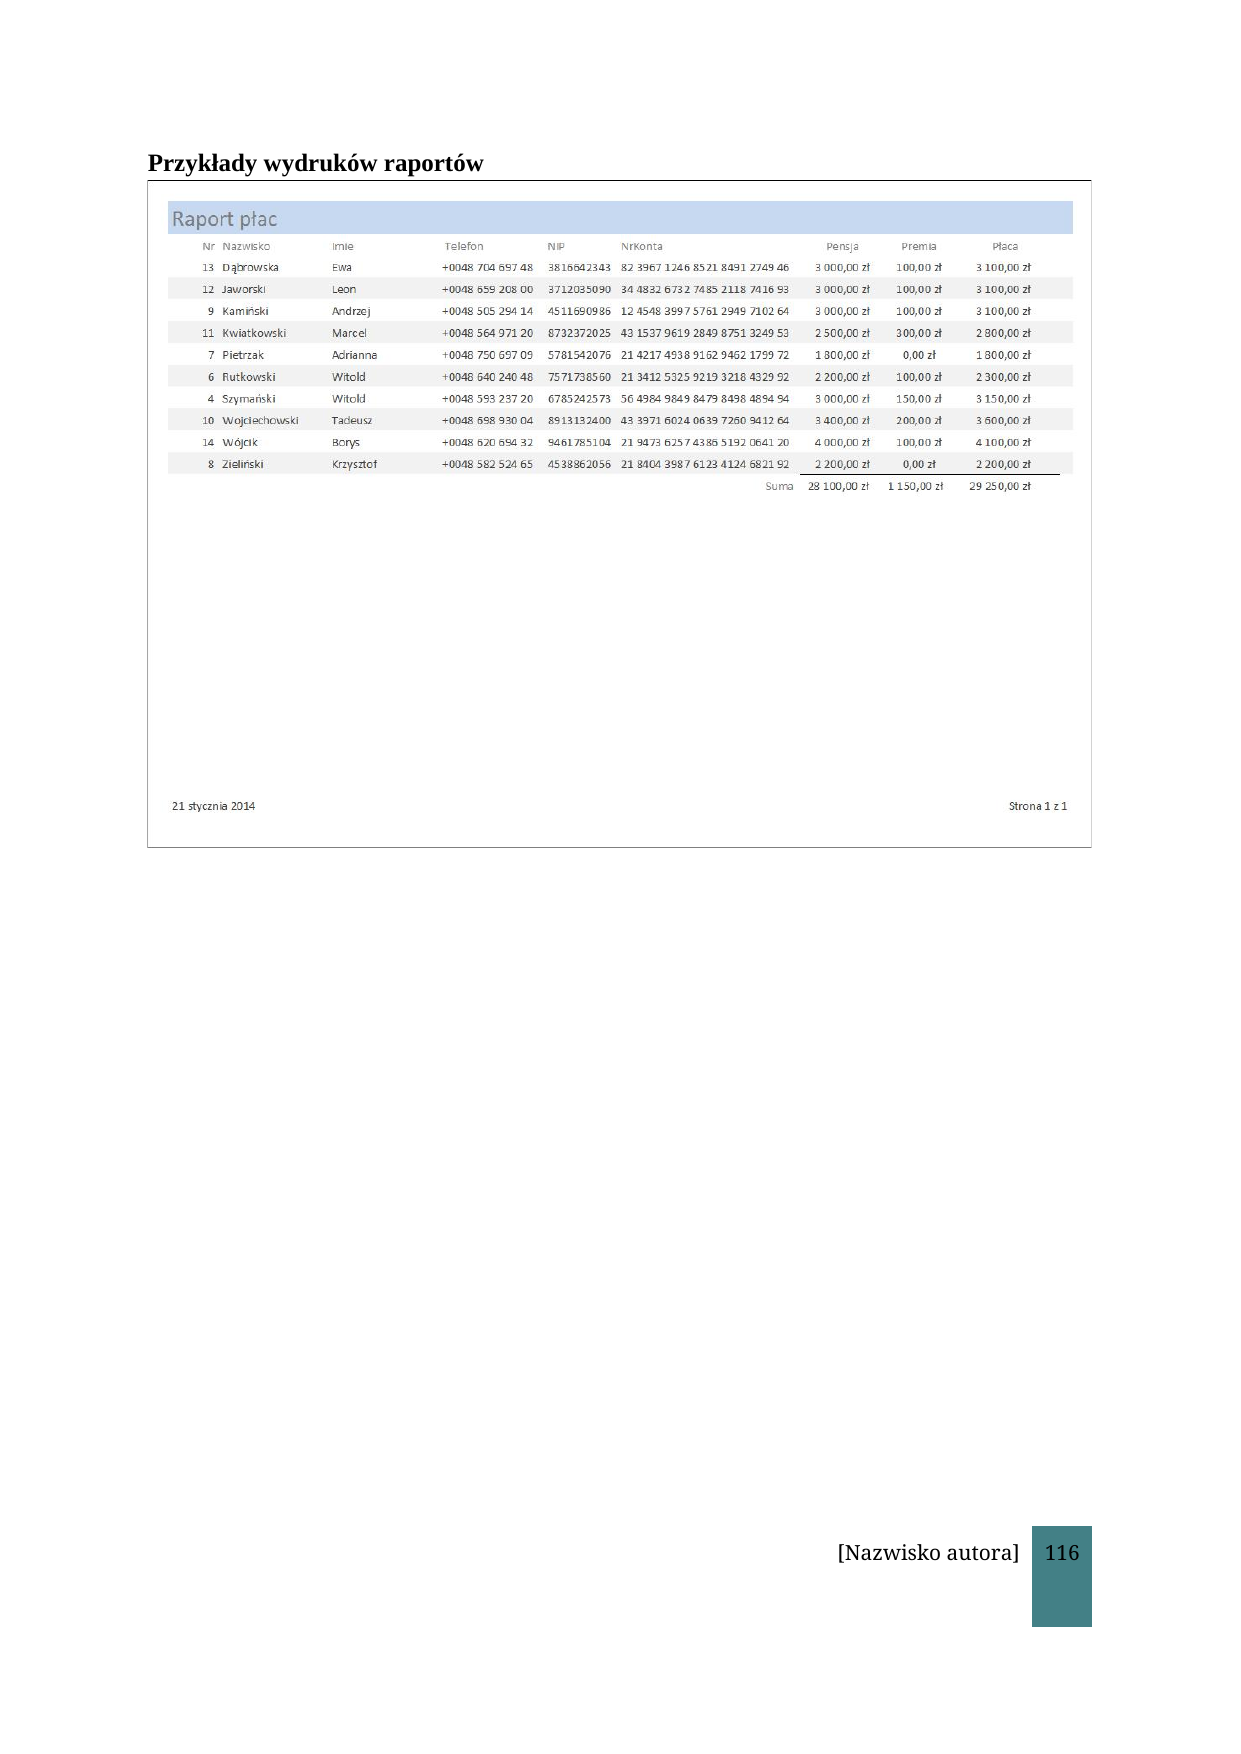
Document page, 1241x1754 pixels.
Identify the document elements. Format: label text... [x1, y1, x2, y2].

text Przykłady wydruków raportów [148, 148, 1092, 180]
picture [147, 180, 1092, 848]
